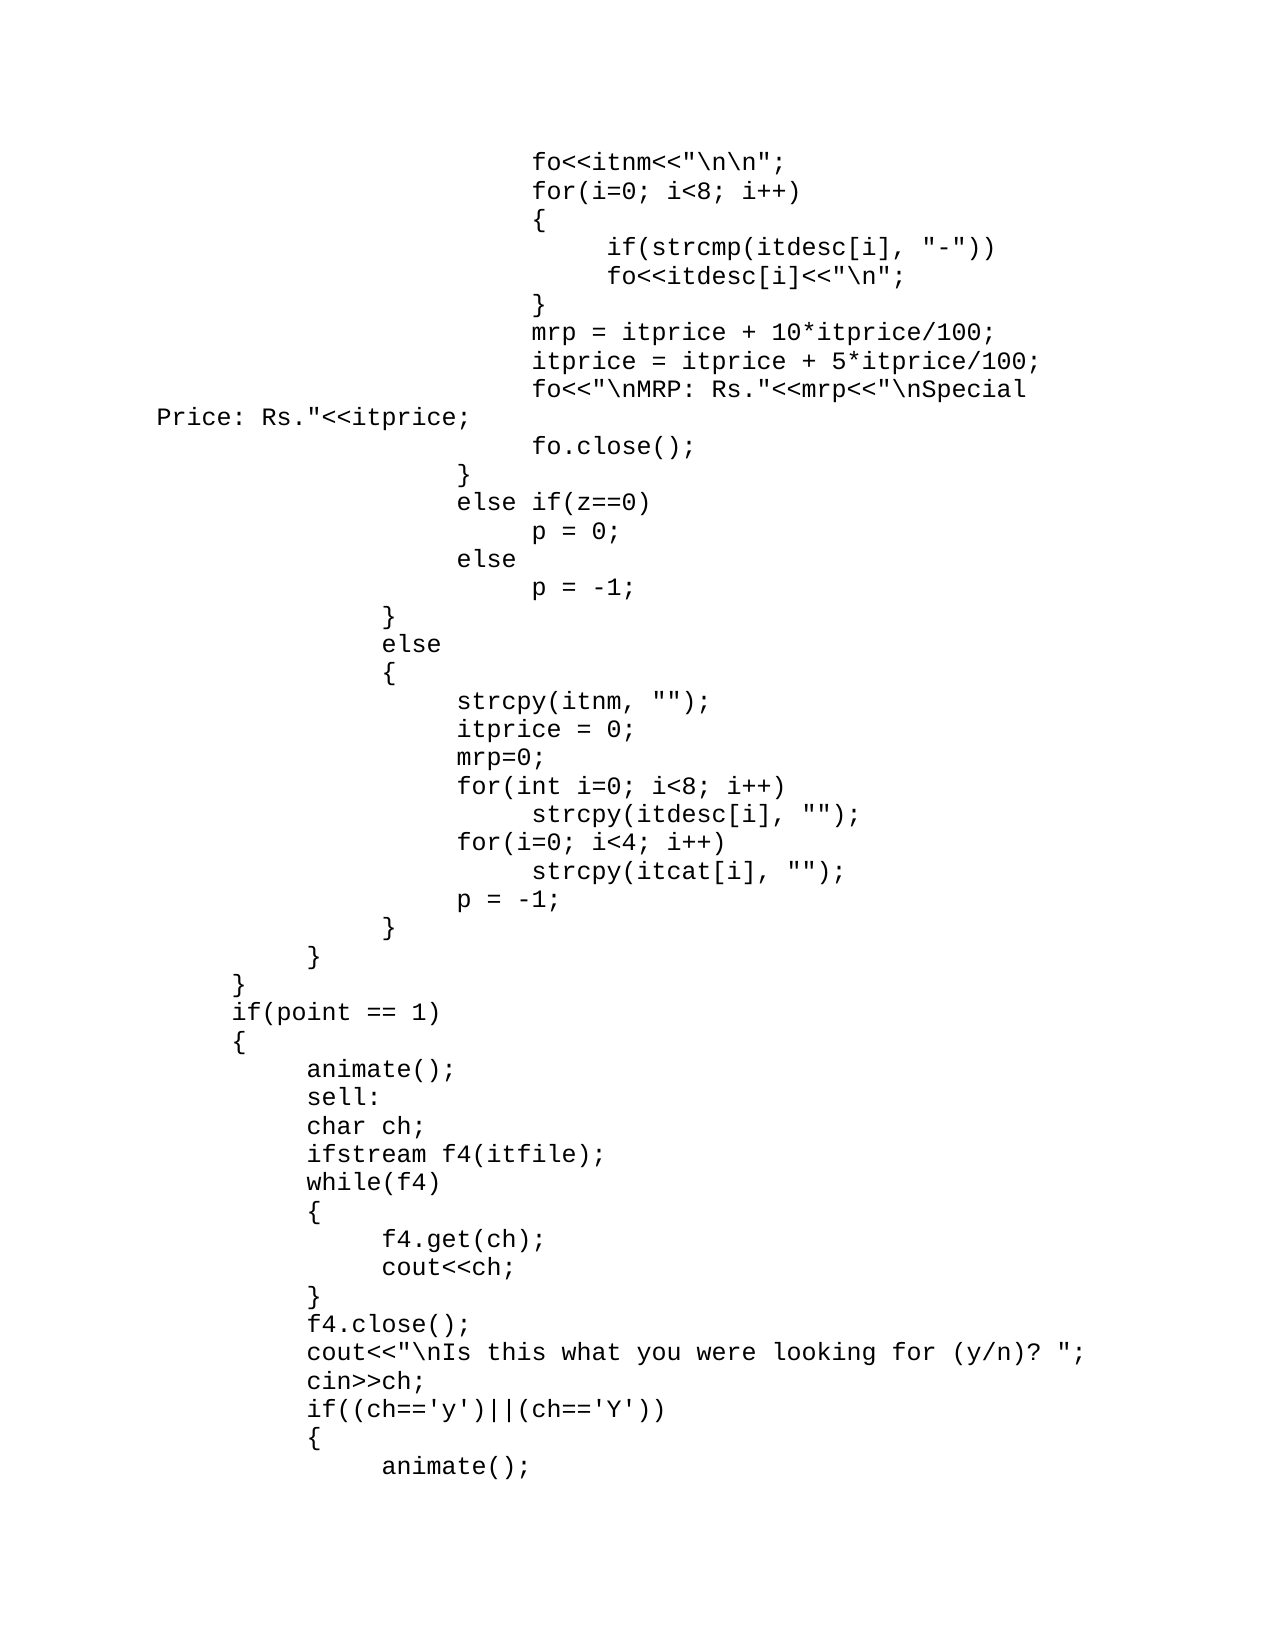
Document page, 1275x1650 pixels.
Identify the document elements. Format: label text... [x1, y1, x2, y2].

text } [156, 915, 1118, 943]
text { [156, 1425, 1118, 1453]
text } [156, 292, 1118, 320]
text { [156, 660, 1118, 688]
text p = -1; [156, 575, 1118, 603]
text for(int i=0; i<8; i++) [156, 773, 1118, 802]
text ifstream f4(itfile); [156, 1142, 1118, 1170]
text for(i=0; i<8; i++) [156, 178, 1118, 207]
text else [156, 632, 1118, 660]
text else if(z==0) [156, 490, 1118, 518]
text p = 0; [156, 518, 1118, 547]
text } [156, 1283, 1118, 1312]
text animate(); [156, 1057, 1118, 1085]
text { [156, 1198, 1118, 1227]
text sell: [156, 1085, 1118, 1113]
text animate(); [156, 1453, 1118, 1482]
text fo<<itdesc[i]<<"\n"; [156, 263, 1118, 292]
text strcpy(itnm, ""); [156, 688, 1118, 717]
text } [156, 972, 1118, 1000]
text else [156, 547, 1118, 575]
text itprice = itprice + 5*itprice/100; [156, 348, 1118, 377]
text if(point == 1) [156, 1000, 1118, 1028]
text f4.close(); [156, 1312, 1118, 1340]
text cin>>ch; [156, 1368, 1118, 1397]
text } [156, 603, 1118, 632]
text mrp = itprice + 10*itprice/100; [156, 320, 1118, 348]
text for(i=0; i<4; i++) [156, 830, 1118, 858]
text strcpy(itcat[i], ""); [156, 858, 1118, 887]
text } [156, 943, 1118, 972]
text itprice = 0; [156, 717, 1118, 745]
text } [156, 462, 1118, 490]
text cout<<"\nIs this what you were looking for (y/n)? "; [156, 1340, 1118, 1368]
text p = -1; [156, 887, 1118, 915]
text char ch; [156, 1113, 1118, 1142]
text if(strcmp(itdesc[i], "-")) [156, 235, 1118, 263]
text f4.get(ch); [156, 1227, 1118, 1255]
text mrp=0; [156, 745, 1118, 773]
text { [156, 207, 1118, 235]
text fo<<itnm<<"\n\n"; [156, 150, 1118, 178]
text strcpy(itdesc[i], ""); [156, 802, 1118, 830]
text cout<<ch; [156, 1255, 1118, 1283]
text fo.close(); [156, 433, 1118, 462]
text while(f4) [156, 1170, 1118, 1198]
text fo<<"\nMRP: Rs."<<mrp<<"\nSpecial Price: Rs."<<itprice; [156, 377, 1118, 433]
text if((ch=='y')||(ch=='Y')) [156, 1397, 1118, 1425]
text { [156, 1028, 1118, 1057]
